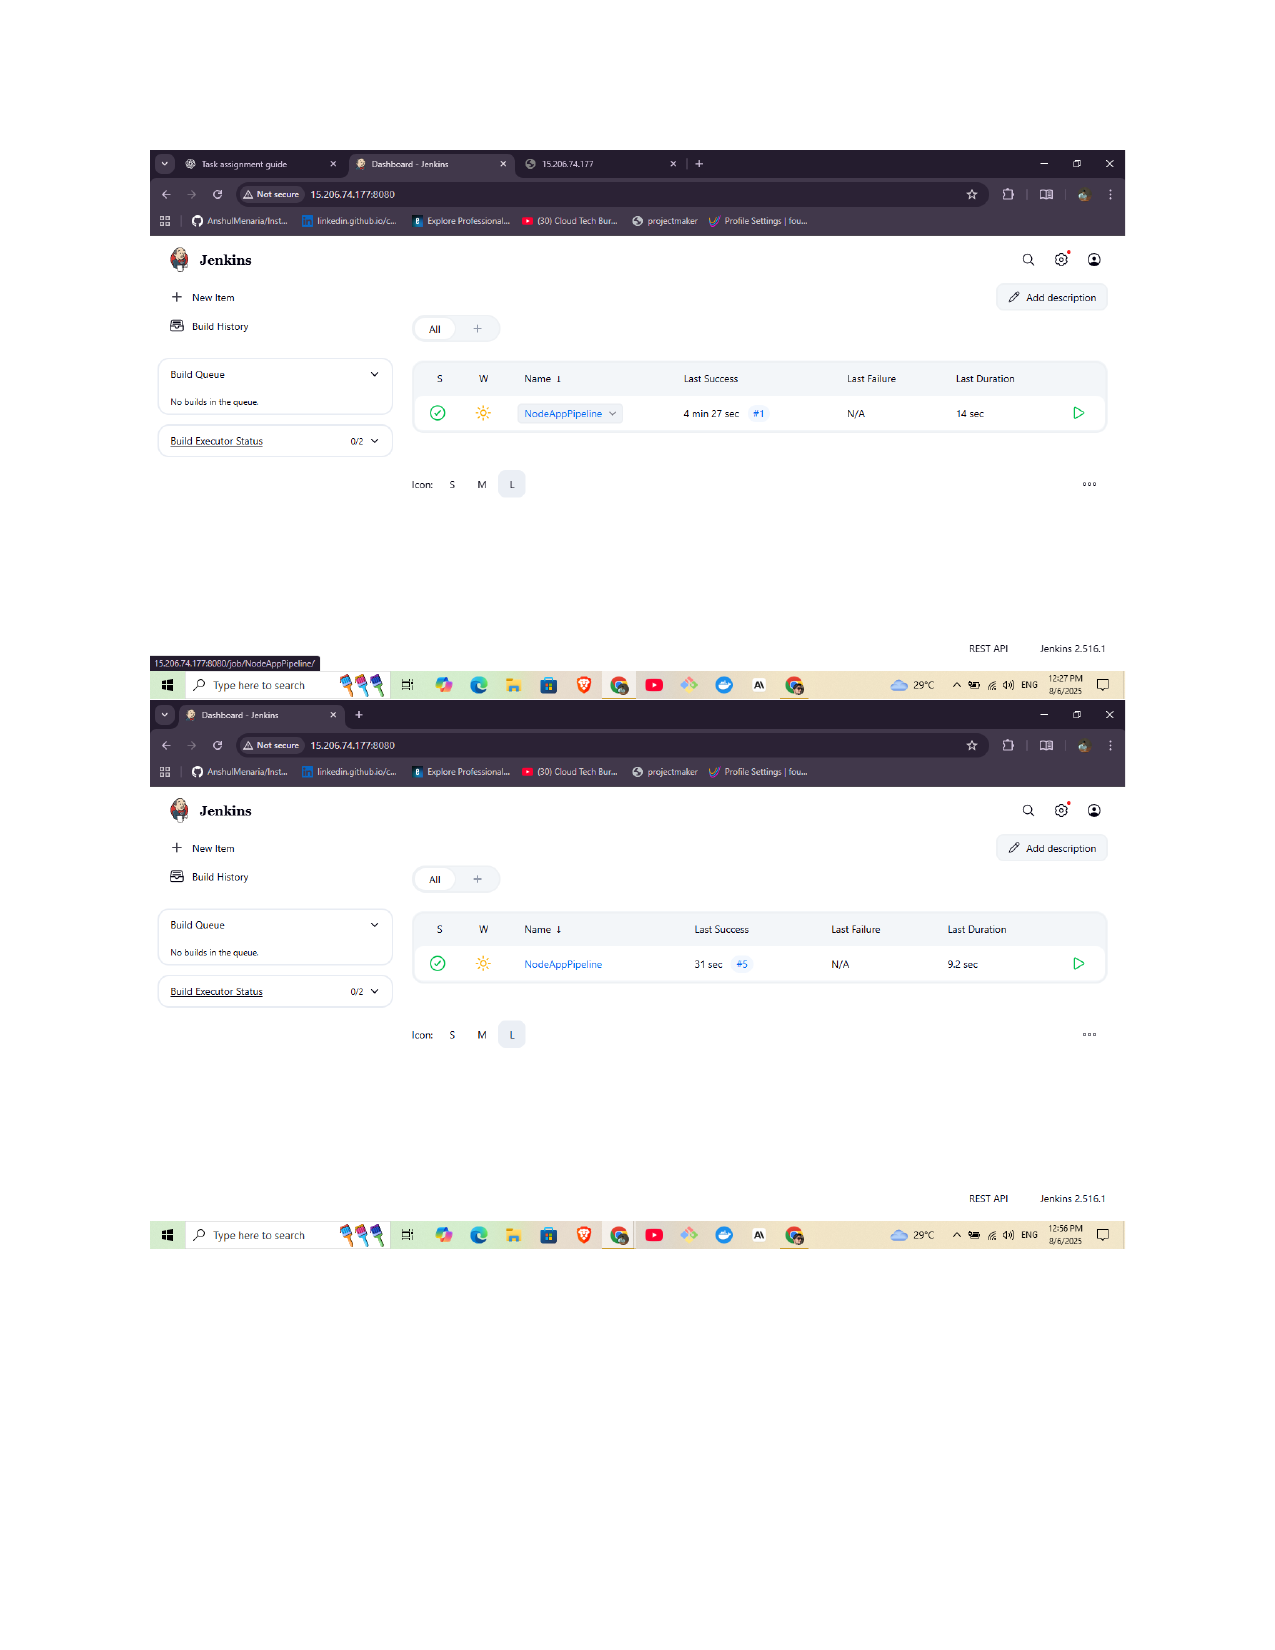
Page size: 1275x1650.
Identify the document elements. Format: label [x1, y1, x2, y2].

picture [150, 150, 1125, 699]
picture [150, 700, 1125, 1249]
